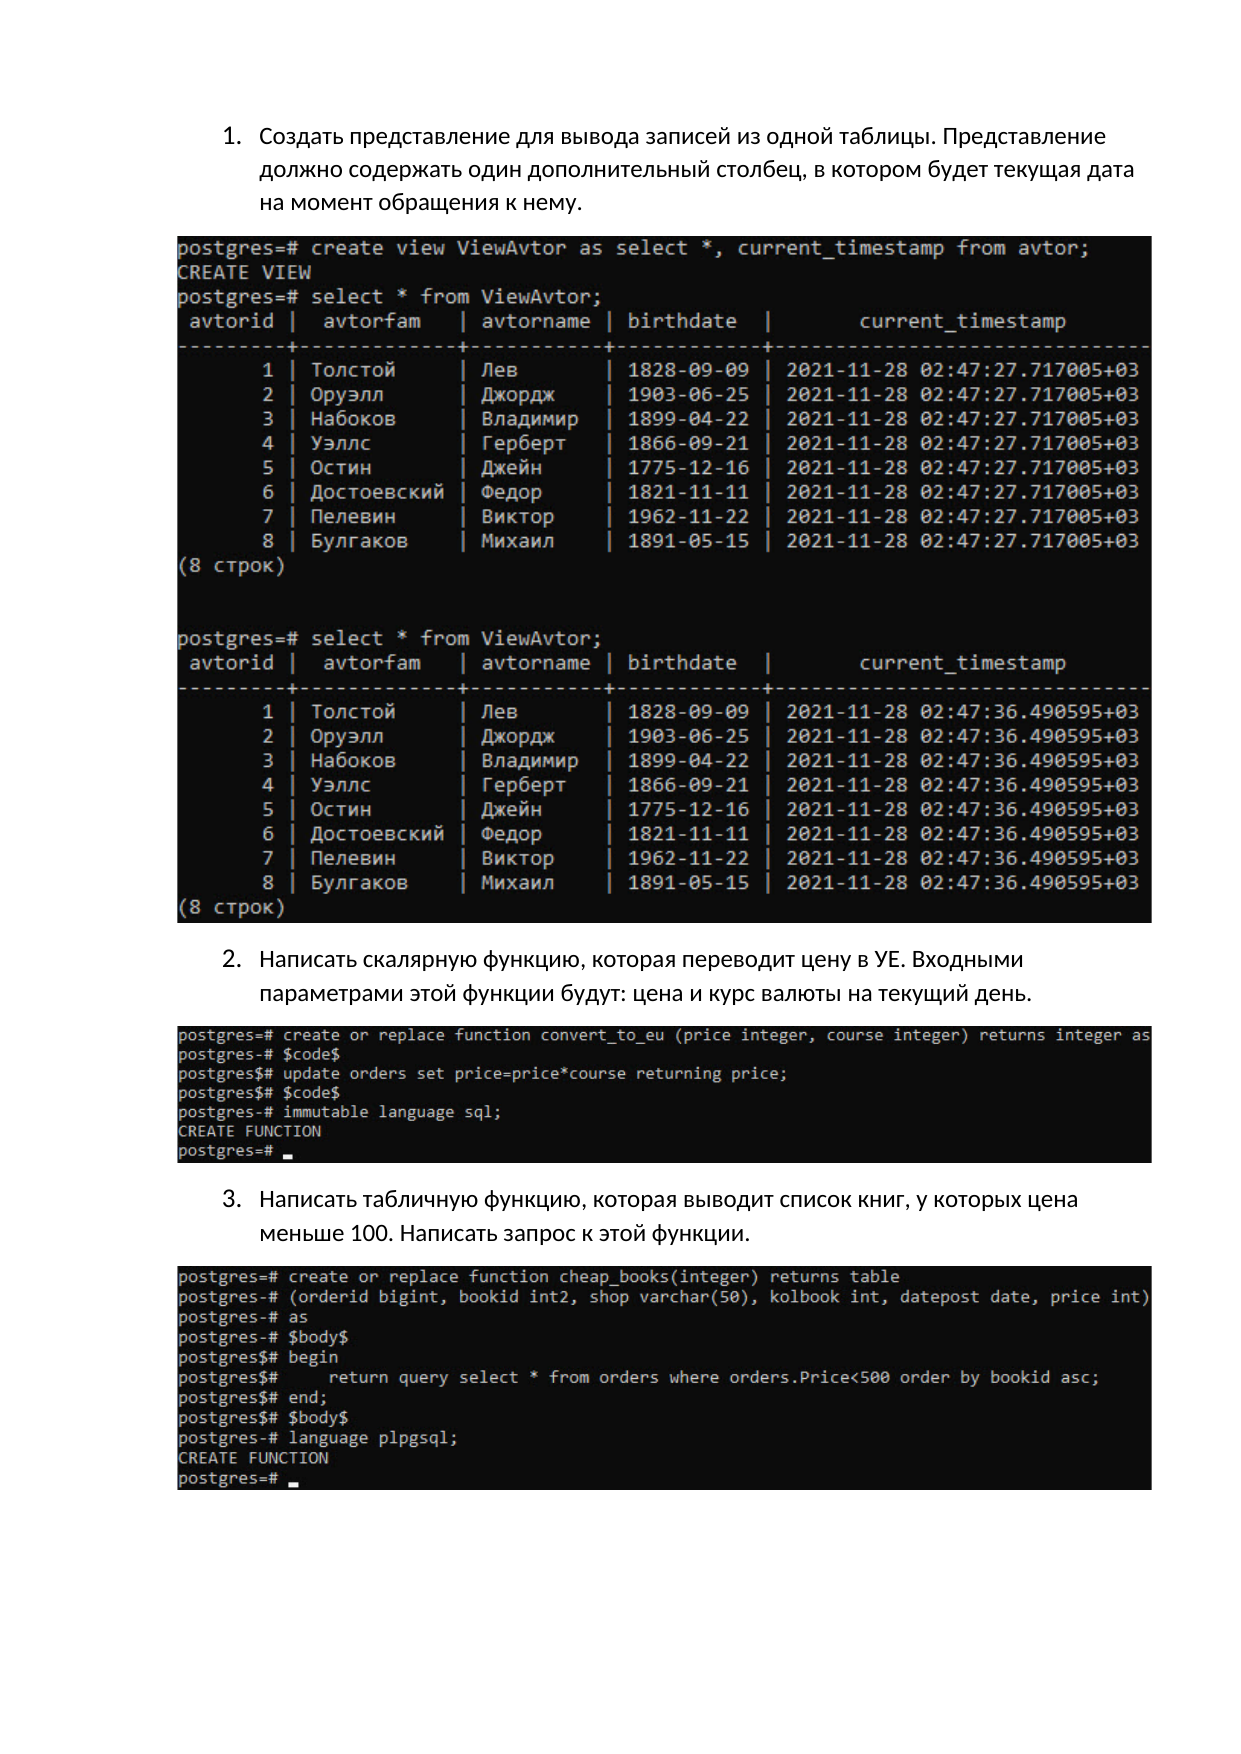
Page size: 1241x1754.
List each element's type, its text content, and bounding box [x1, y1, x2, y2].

list Написать табличную функцию, которая выводит список книг, у которых цена меньше 100. Написать запрос к этой функции. [222, 1181, 1152, 1247]
list Создать представление для вывода записей из одной таблицы. Представление должно содержать один дополнительный столбец, в котором будет текущая дата на момент обращения к нему. [222, 118, 1152, 217]
list Написать скалярную функцию, которая переводит цену в УЕ. Входными параметрами этой функции будут: цена и курс валюты на текущий день. [222, 942, 1152, 1007]
picture [177, 236, 1152, 923]
picture [177, 1026, 1152, 1163]
picture [177, 1266, 1152, 1490]
